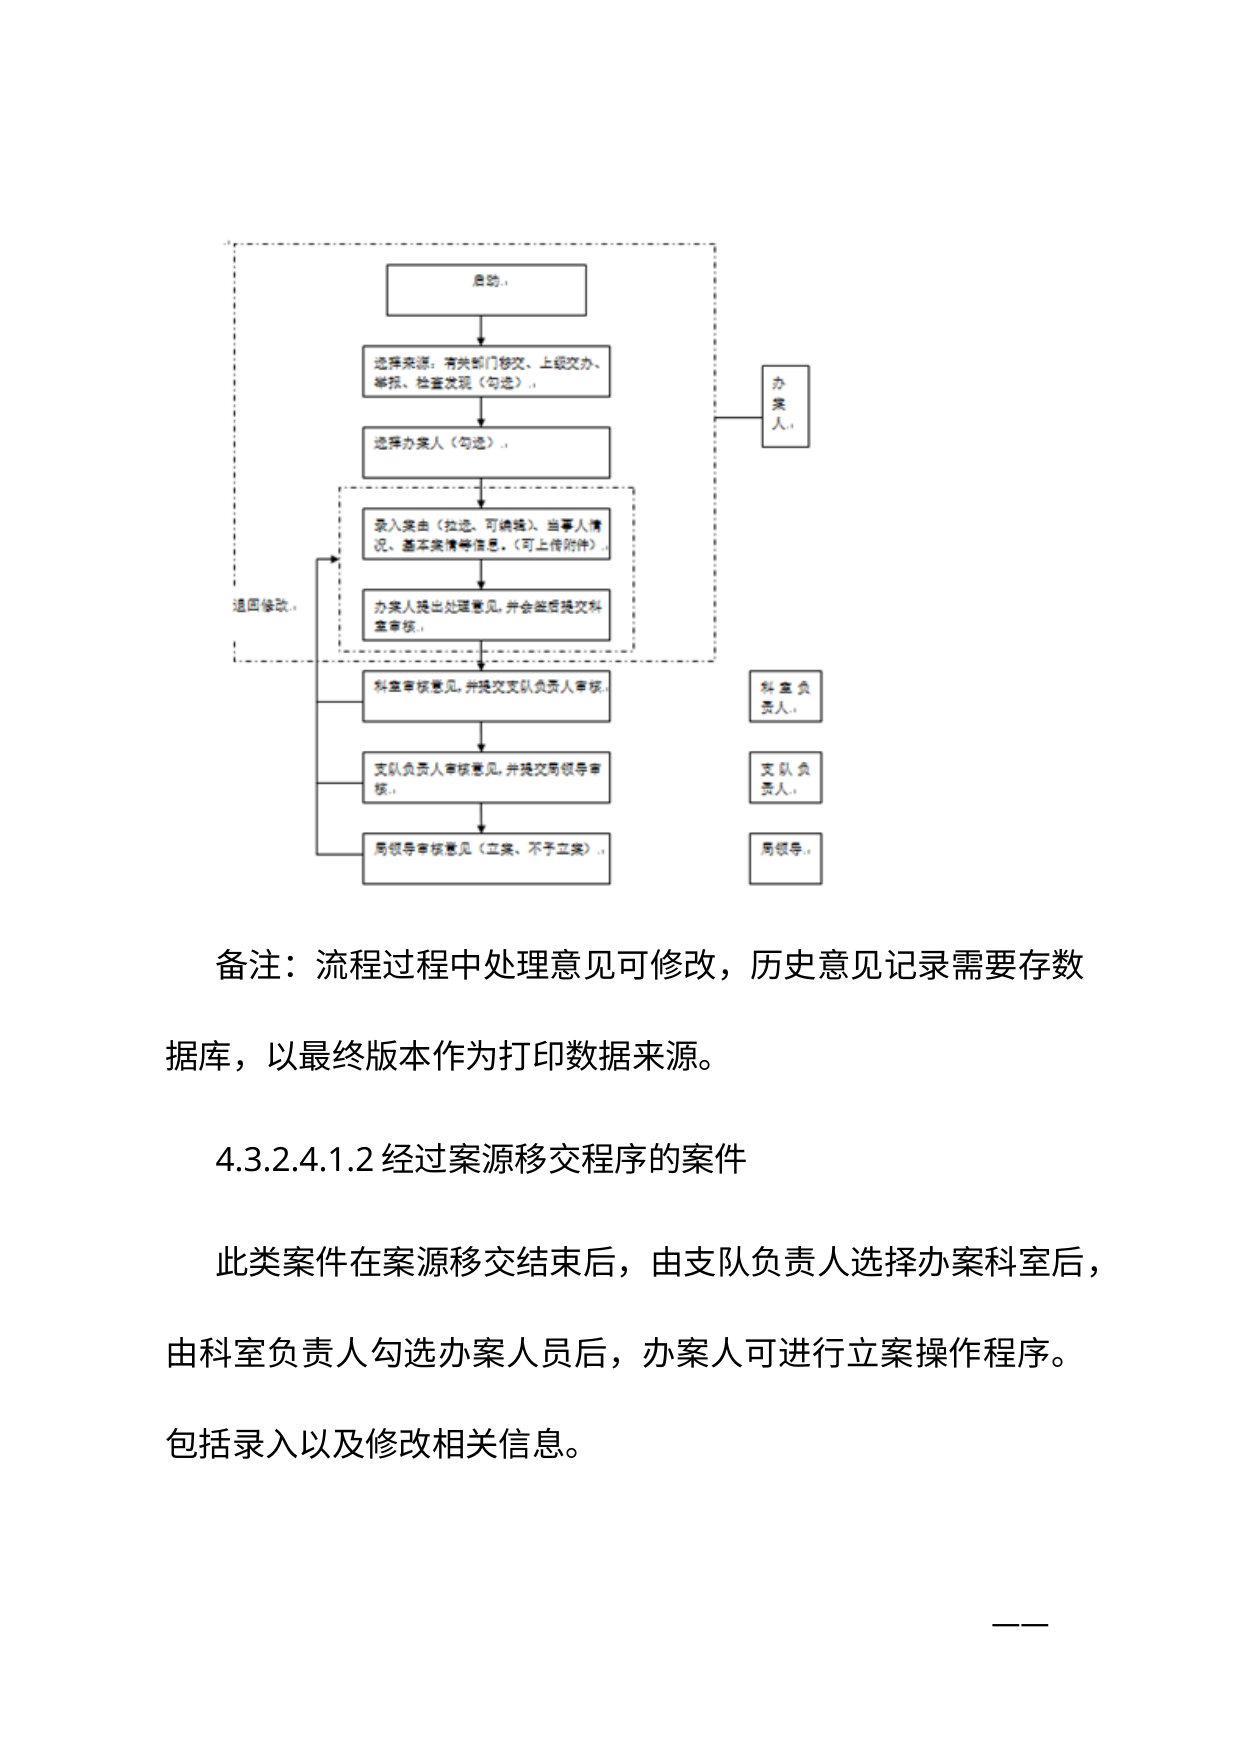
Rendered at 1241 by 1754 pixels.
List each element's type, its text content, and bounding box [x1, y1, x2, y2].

picture [209, 231, 842, 900]
text 此类案件在案源移交结束后，由支队负责人选择办案科室后，由科室负责人勾选办案人员后，办案人可进行立案操作程序。包括录入以及修改相关信息。 [165, 1215, 1087, 1487]
text 备注：流程过程中处理意见可修改，历史意见记录需要存数据库，以最终版本作为打印数据来源。 [165, 918, 1087, 1099]
text 4.3.2.4.1.2经过案源移交程序的案件 [165, 1112, 1087, 1202]
